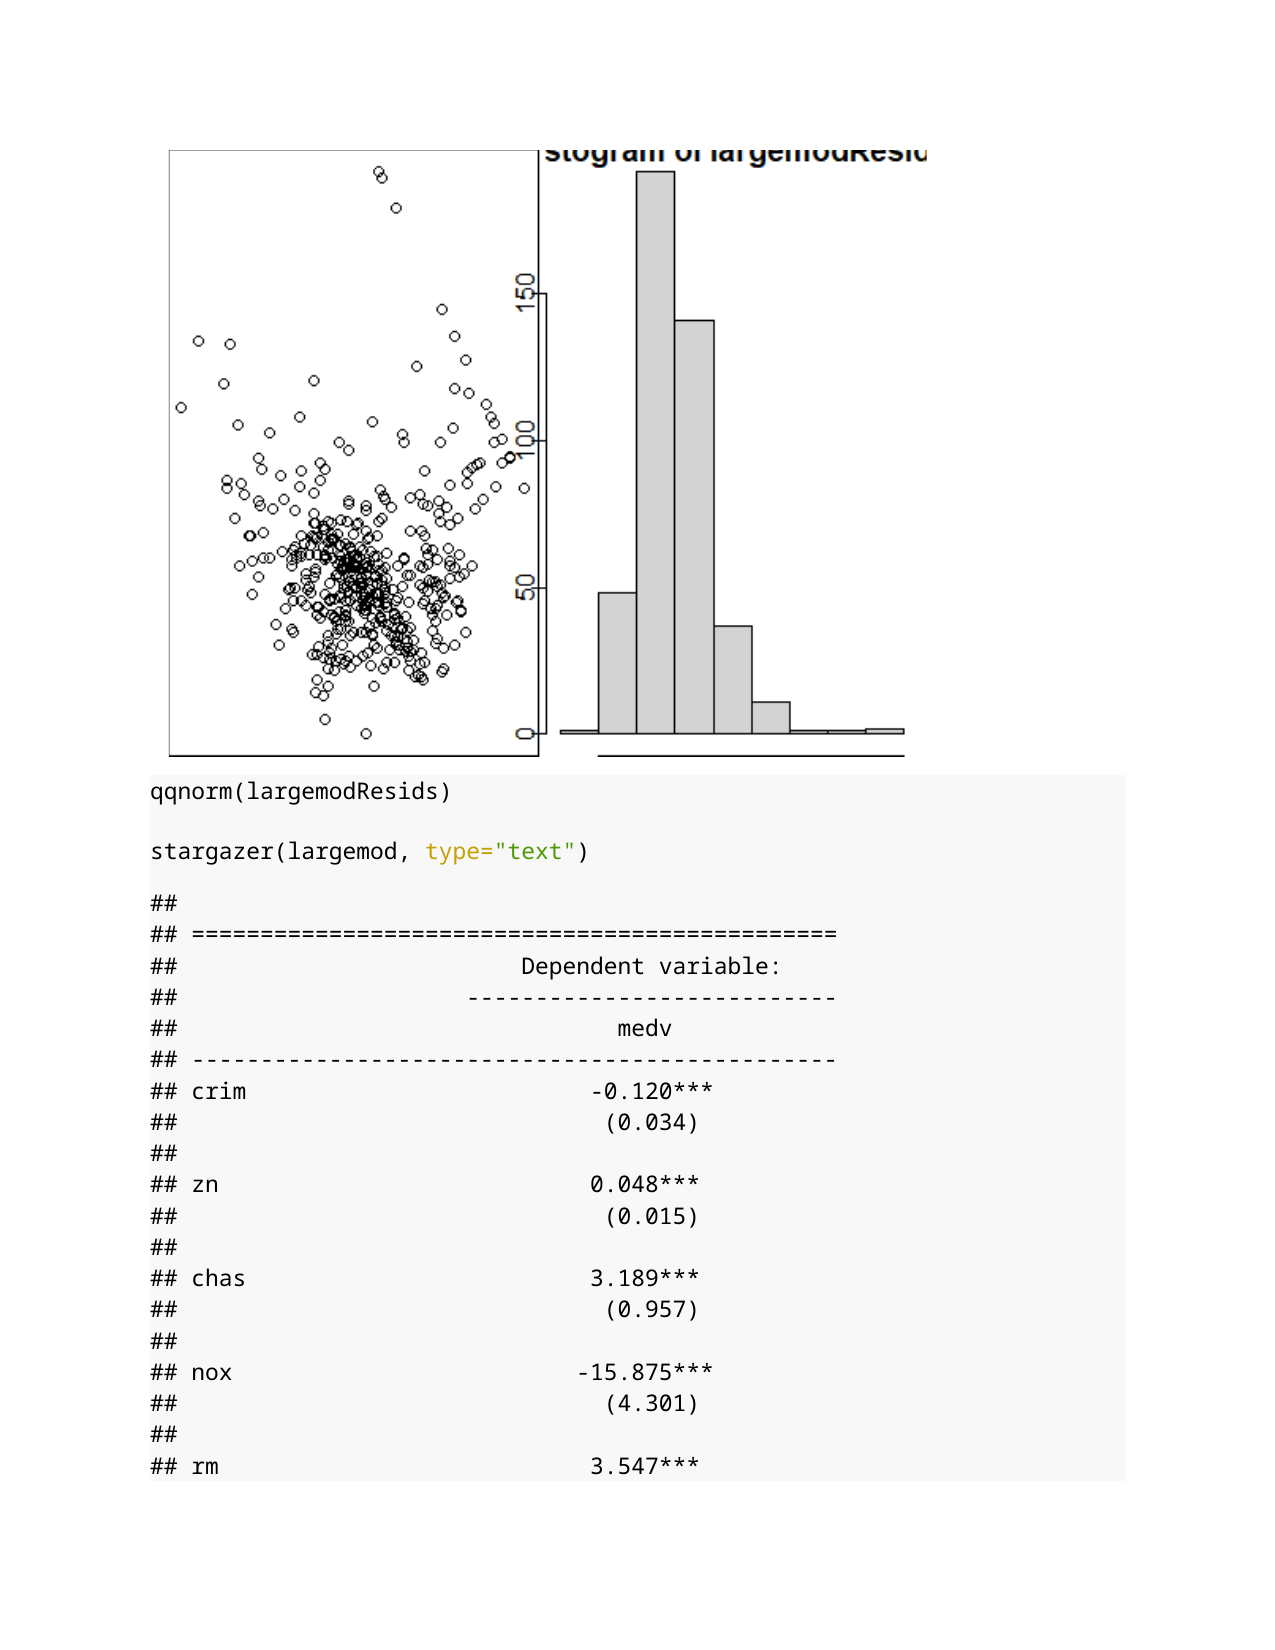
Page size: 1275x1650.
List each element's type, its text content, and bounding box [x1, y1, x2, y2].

picture [168, 150, 927, 757]
text qqnorm(largemodResids) stargazer(largemod, type="text") [150, 775, 1125, 866]
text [150, 887, 1125, 1481]
